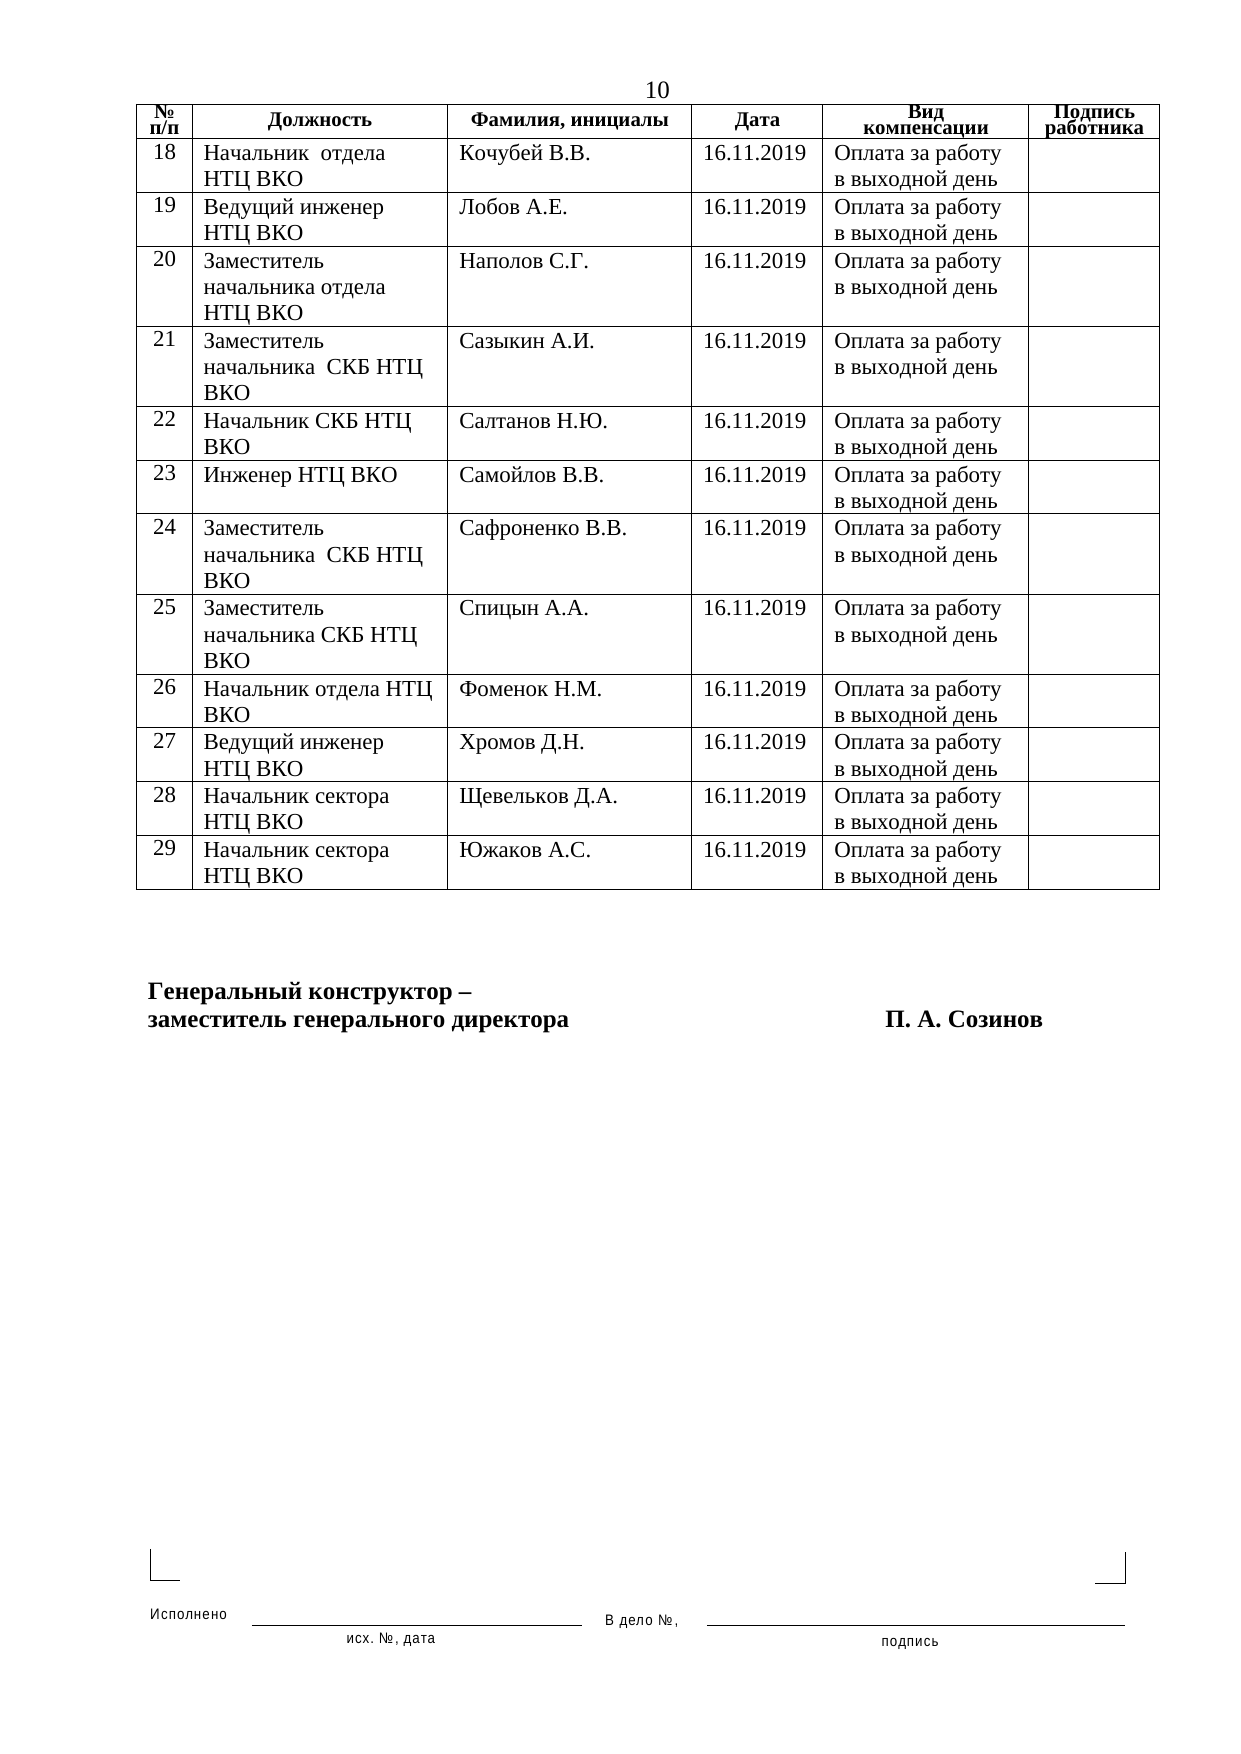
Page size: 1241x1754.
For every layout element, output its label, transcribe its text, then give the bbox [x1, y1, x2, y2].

table_cell Оплата за работу в выходной день [823, 514, 1028, 593]
table_cell [1029, 514, 1159, 593]
table_cell Начальник сектора НТЦ ВКО [193, 836, 447, 888]
table_cell [1029, 247, 1159, 326]
table_cell Спицын А.А. [448, 595, 691, 673]
table_cell [1029, 407, 1159, 459]
table_cell Оплата за работу в выходной день [823, 461, 1028, 513]
table_cell Оплата за работу в выходной день [823, 728, 1028, 781]
table_cell 24 [137, 514, 192, 593]
table_cell Заместитель начальника СКБ НТЦ ВКО [193, 595, 447, 673]
table_cell 19 [137, 193, 192, 246]
table_cell Кочубей В.В. [448, 139, 691, 192]
table_cell 20 [137, 247, 192, 326]
table_cell Заместитель начальника СКБ НТЦ ВКО [193, 327, 447, 406]
table_cell [1029, 675, 1159, 727]
table_cell [1029, 595, 1159, 673]
table_cell Начальник отдела НТЦ ВКО [193, 675, 447, 727]
table_cell [1029, 327, 1159, 406]
table_header Фамилия, инициалы [448, 105, 691, 138]
table_cell Начальник сектора НТЦ ВКО [193, 782, 447, 835]
table_cell Оплата за работу в выходной день [823, 193, 1028, 246]
table_cell Инженер НТЦ ВКО [193, 461, 447, 513]
table_cell Начальник отдела НТЦ ВКО [193, 139, 447, 192]
text Генеральный конструктор – [148, 976, 1166, 1004]
table_cell 21 [137, 327, 192, 406]
table_cell [1029, 782, 1159, 835]
table_cell Оплата за работу в выходной день [823, 782, 1028, 835]
table_cell 16.11.2019 [692, 139, 822, 192]
table_cell Оплата за работу в выходной день [823, 836, 1028, 888]
table_cell 23 [137, 461, 192, 513]
table_cell 16.11.2019 [692, 782, 822, 835]
table_cell 16.11.2019 [692, 675, 822, 727]
table_cell [1029, 728, 1159, 781]
table_cell 16.11.2019 [692, 327, 822, 406]
table_cell 26 [137, 675, 192, 727]
table_cell 16.11.2019 [692, 514, 822, 593]
table_cell [1029, 836, 1159, 888]
table_cell [1029, 139, 1159, 192]
table_cell [1029, 461, 1159, 513]
table_cell Лобов А.Е. [448, 193, 691, 246]
table_cell 16.11.2019 [692, 247, 822, 326]
table_cell Хромов Д.Н. [448, 728, 691, 781]
table_cell Щевельков Д.А. [448, 782, 691, 835]
table_cell Заместитель начальника отдела НТЦ ВКО [193, 247, 447, 326]
table_cell 16.11.2019 [692, 193, 822, 246]
table_cell 25 [137, 595, 192, 673]
table_cell Ведущий инженер НТЦ ВКО [193, 193, 447, 246]
table_cell Ведущий инженер НТЦ ВКО [193, 728, 447, 781]
table_cell 16.11.2019 [692, 595, 822, 673]
text заместитель генерального директора П. А. Созинов [148, 1004, 1166, 1033]
table_cell Начальник СКБ НТЦ ВКО [193, 407, 447, 459]
table_cell 28 [137, 782, 192, 835]
table_cell Оплата за работу в выходной день [823, 247, 1028, 326]
table_cell Южаков А.С. [448, 836, 691, 888]
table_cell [823, 139, 1028, 192]
table_header № п/п [137, 105, 192, 138]
table_cell Заместитель начальника СКБ НТЦ ВКО [193, 514, 447, 593]
table_header Подпись работника [1029, 105, 1159, 138]
table_cell 16.11.2019 [692, 728, 822, 781]
table_header Должность [193, 105, 447, 138]
table_cell Оплата за работу в выходной день [823, 675, 1028, 727]
table_header Вид компенсации [823, 105, 1028, 138]
table_cell Фоменок Н.М. [448, 675, 691, 727]
table_cell Оплата за работу в выходной день [823, 407, 1028, 459]
table_cell 16.11.2019 [692, 836, 822, 888]
table_cell 22 [137, 407, 192, 459]
table_header Дата [692, 105, 822, 138]
table_cell 27 [137, 728, 192, 781]
table_cell [1029, 193, 1159, 246]
table_cell 29 [137, 836, 192, 888]
table_cell Салтанов Н.Ю. [448, 407, 691, 459]
table_cell Самойлов В.В. [448, 461, 691, 513]
table_cell 16.11.2019 [692, 407, 822, 459]
table_cell 16.11.2019 [692, 461, 822, 513]
table_cell Наполов С.Г. [448, 247, 691, 326]
table_cell Оплата за работу в выходной день [823, 595, 1028, 673]
table_cell Сазыкин А.И. [448, 327, 691, 406]
table_cell Сафроненко В.В. [448, 514, 691, 593]
table_cell 18 [137, 139, 192, 192]
table_cell Оплата за работу в выходной день [823, 327, 1028, 406]
